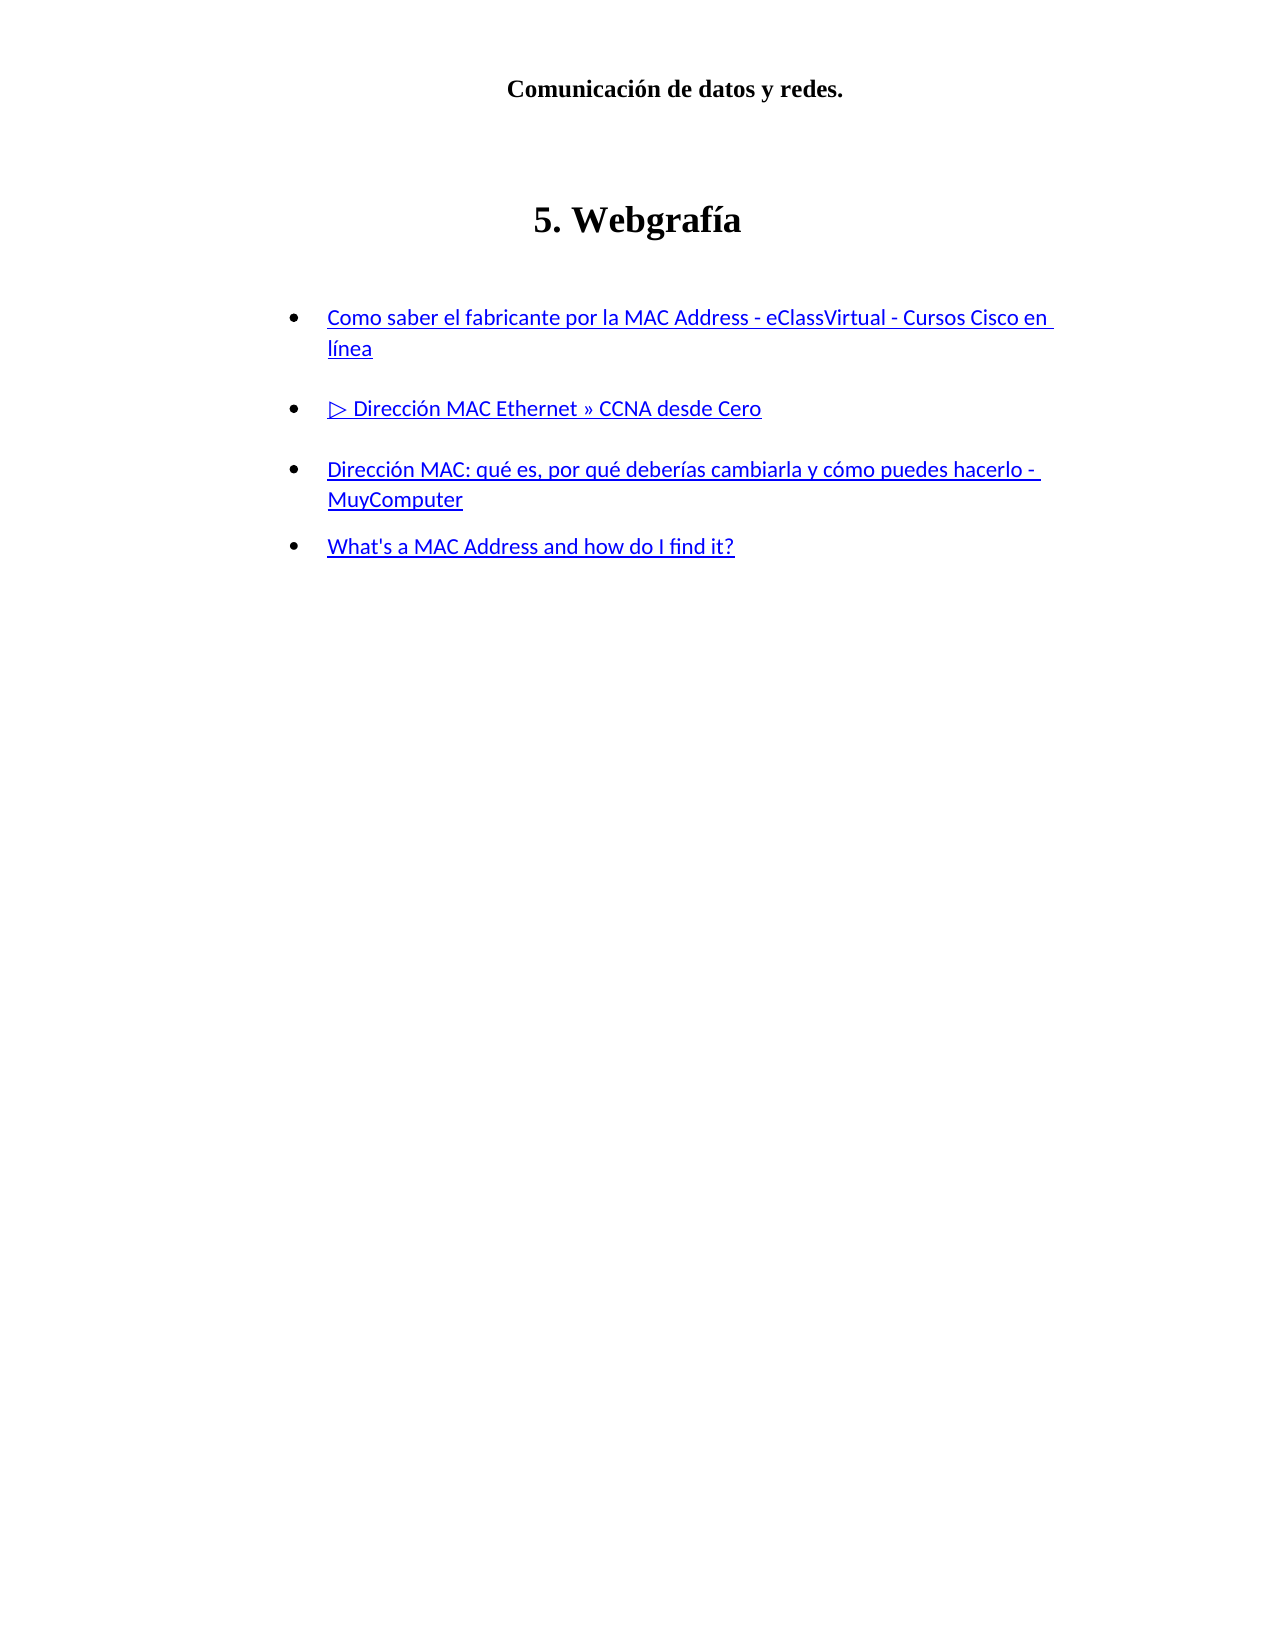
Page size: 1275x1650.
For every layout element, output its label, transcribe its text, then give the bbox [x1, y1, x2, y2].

list ▷ Dirección MAC Ethernet » CCNA desde Cero [290, 394, 1098, 423]
list What's a MAC Address and how do I find it? [290, 532, 972, 560]
subtitle Webgrafía [177, 198, 1098, 241]
list Como saber el fabricante por la MAC Address - eClassVirtual - Cursos Cisco en línea [290, 303, 1098, 362]
list Dirección MAC: qué es, por qué deberías cambiarla y cómo puedes hacerlo - MuyComputer [290, 455, 1098, 513]
